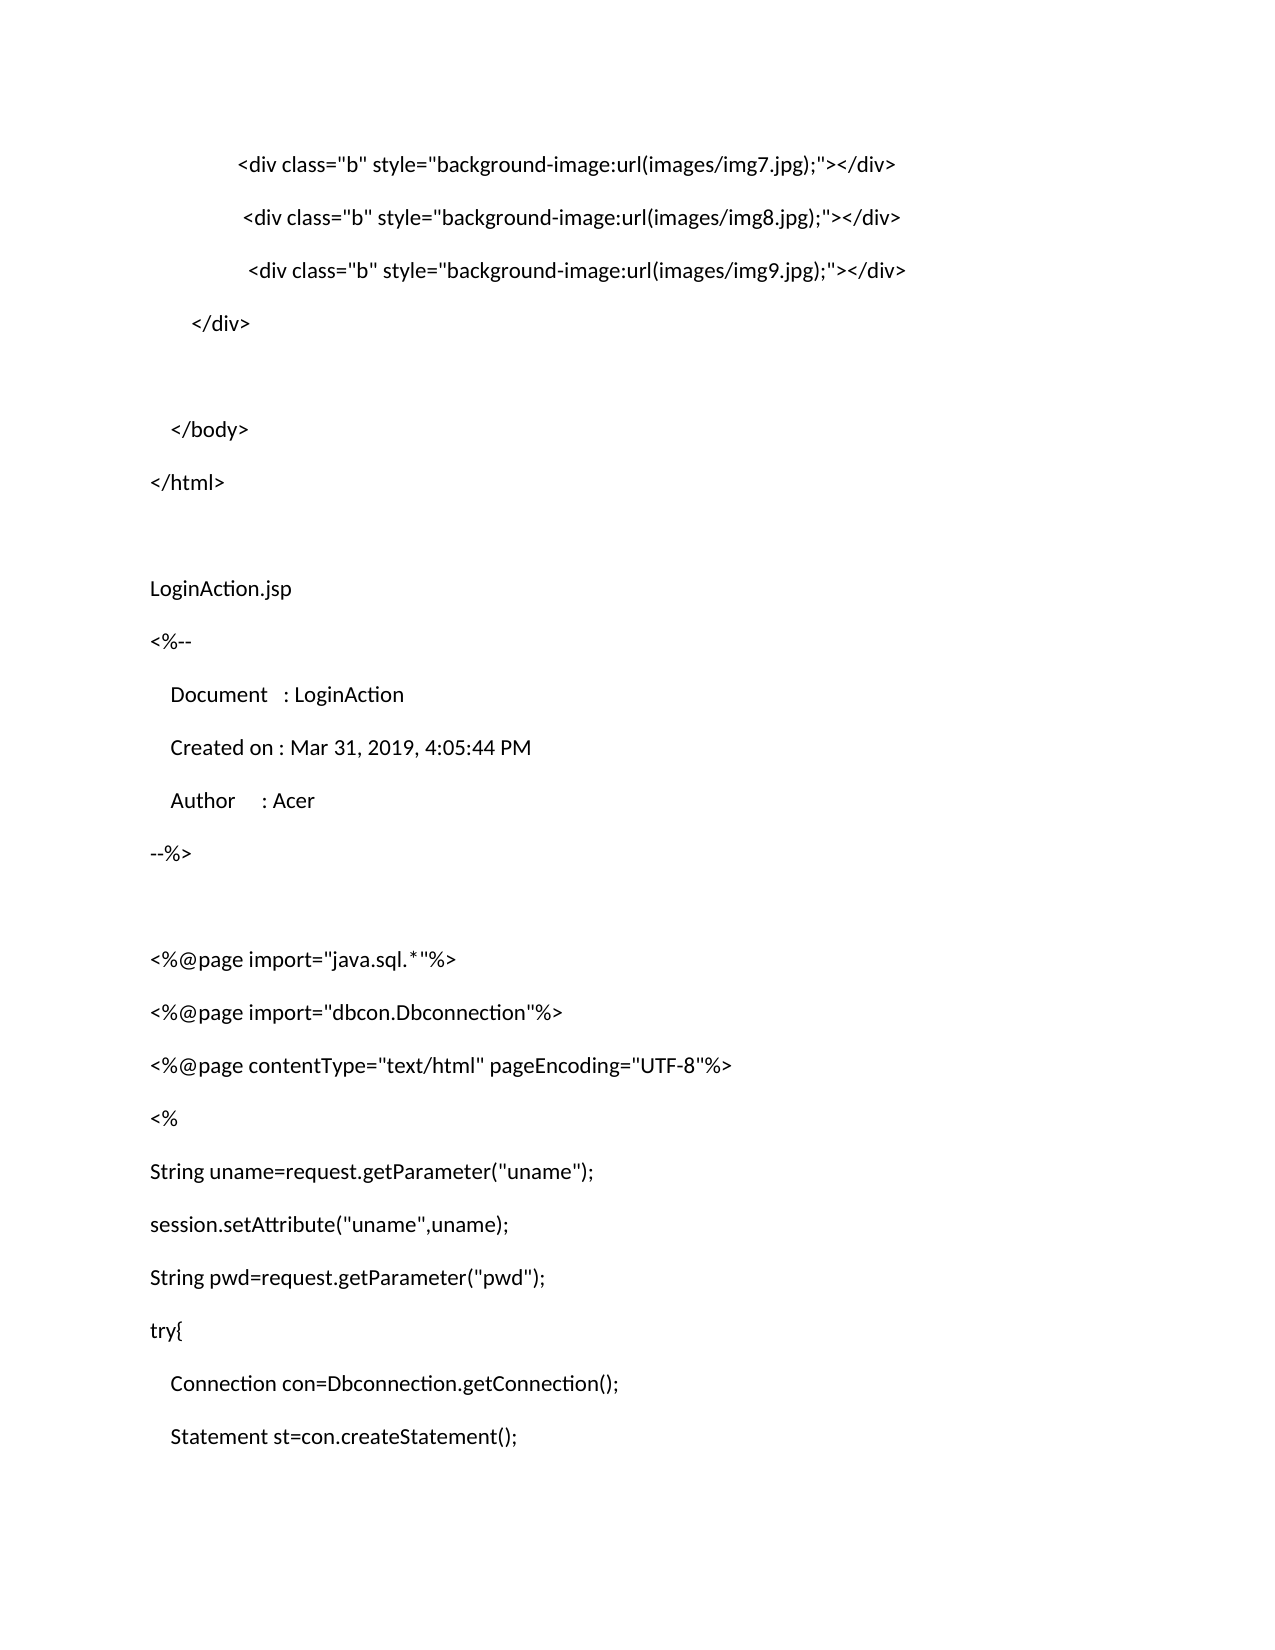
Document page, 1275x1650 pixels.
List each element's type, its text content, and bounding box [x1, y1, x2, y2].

text <div class="b" style="background-image:url(images/img9.jpg);"></div> [150, 256, 1125, 284]
text <%@page import="java.sql.*"%> [150, 945, 1125, 973]
text <div class="b" style="background-image:url(images/img7.jpg);"></div> [150, 150, 1125, 178]
text </body> [150, 415, 1125, 443]
text <%-- [150, 627, 1125, 655]
text LoginAction.jsp [150, 574, 1125, 602]
text Author : Acer [150, 786, 1125, 814]
text Statement st=con.createStatement(); [150, 1422, 1125, 1451]
text Document : LoginAction [150, 680, 1125, 708]
text String uname=request.getParameter("uname"); [150, 1157, 1125, 1185]
text --%> [150, 839, 1125, 867]
text <div class="b" style="background-image:url(images/img8.jpg);"></div> [150, 203, 1125, 231]
text session.setAttribute("uname",uname); [150, 1210, 1125, 1238]
text </html> [150, 468, 1125, 496]
text </div> [150, 309, 1125, 337]
text <%@page import="dbcon.Dbconnection"%> [150, 998, 1125, 1026]
text <% [150, 1104, 1125, 1132]
text Connection con=Dbconnection.getConnection(); [150, 1369, 1125, 1397]
text try{ [150, 1316, 1125, 1344]
text String pwd=request.getParameter("pwd"); [150, 1263, 1125, 1291]
text <%@page contentType="text/html" pageEncoding="UTF-8"%> [150, 1051, 1125, 1079]
text Created on : Mar 31, 2019, 4:05:44 PM [150, 733, 1125, 761]
